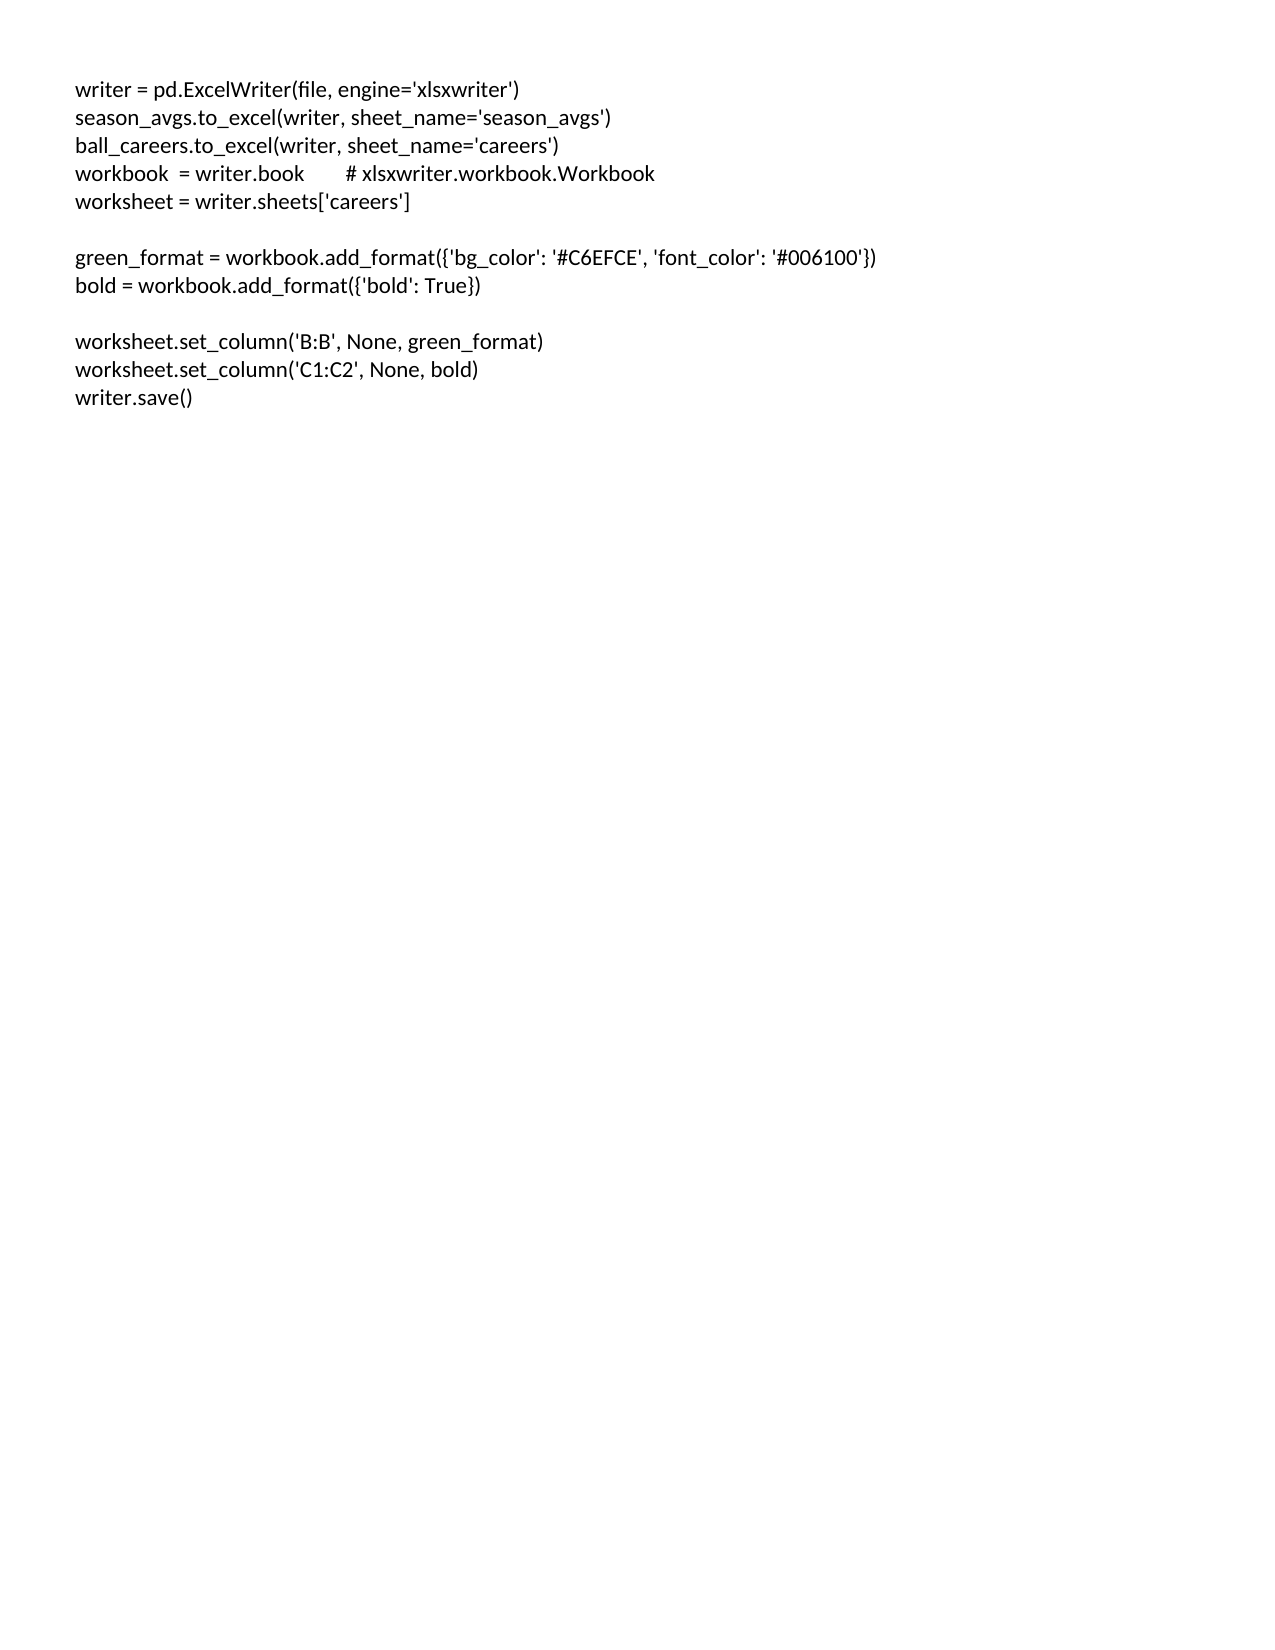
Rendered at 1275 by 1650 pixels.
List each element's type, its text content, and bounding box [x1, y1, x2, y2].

text season_avgs.to_excel(writer, sheet_name='season_avgs') [75, 103, 1200, 131]
text writer.save() [75, 383, 1200, 411]
text worksheet = writer.sheets['careers'] [75, 187, 1200, 215]
text bold = workbook.add_format({'bold': True}) [75, 271, 1200, 299]
text writer = pd.ExcelWriter(file, engine='xlsxwriter') [75, 75, 1200, 103]
text worksheet.set_column('C1:C2', None, bold) [75, 355, 1200, 383]
text workbook = writer.book # xlsxwriter.workbook.Workbook [75, 159, 1200, 187]
text worksheet.set_column('B:B', None, green_format) [75, 327, 1200, 355]
text green_format = workbook.add_format({'bg_color': '#C6EFCE', 'font_color': '#006100'}) [75, 243, 1200, 271]
text ball_careers.to_excel(writer, sheet_name='careers') [75, 131, 1200, 159]
